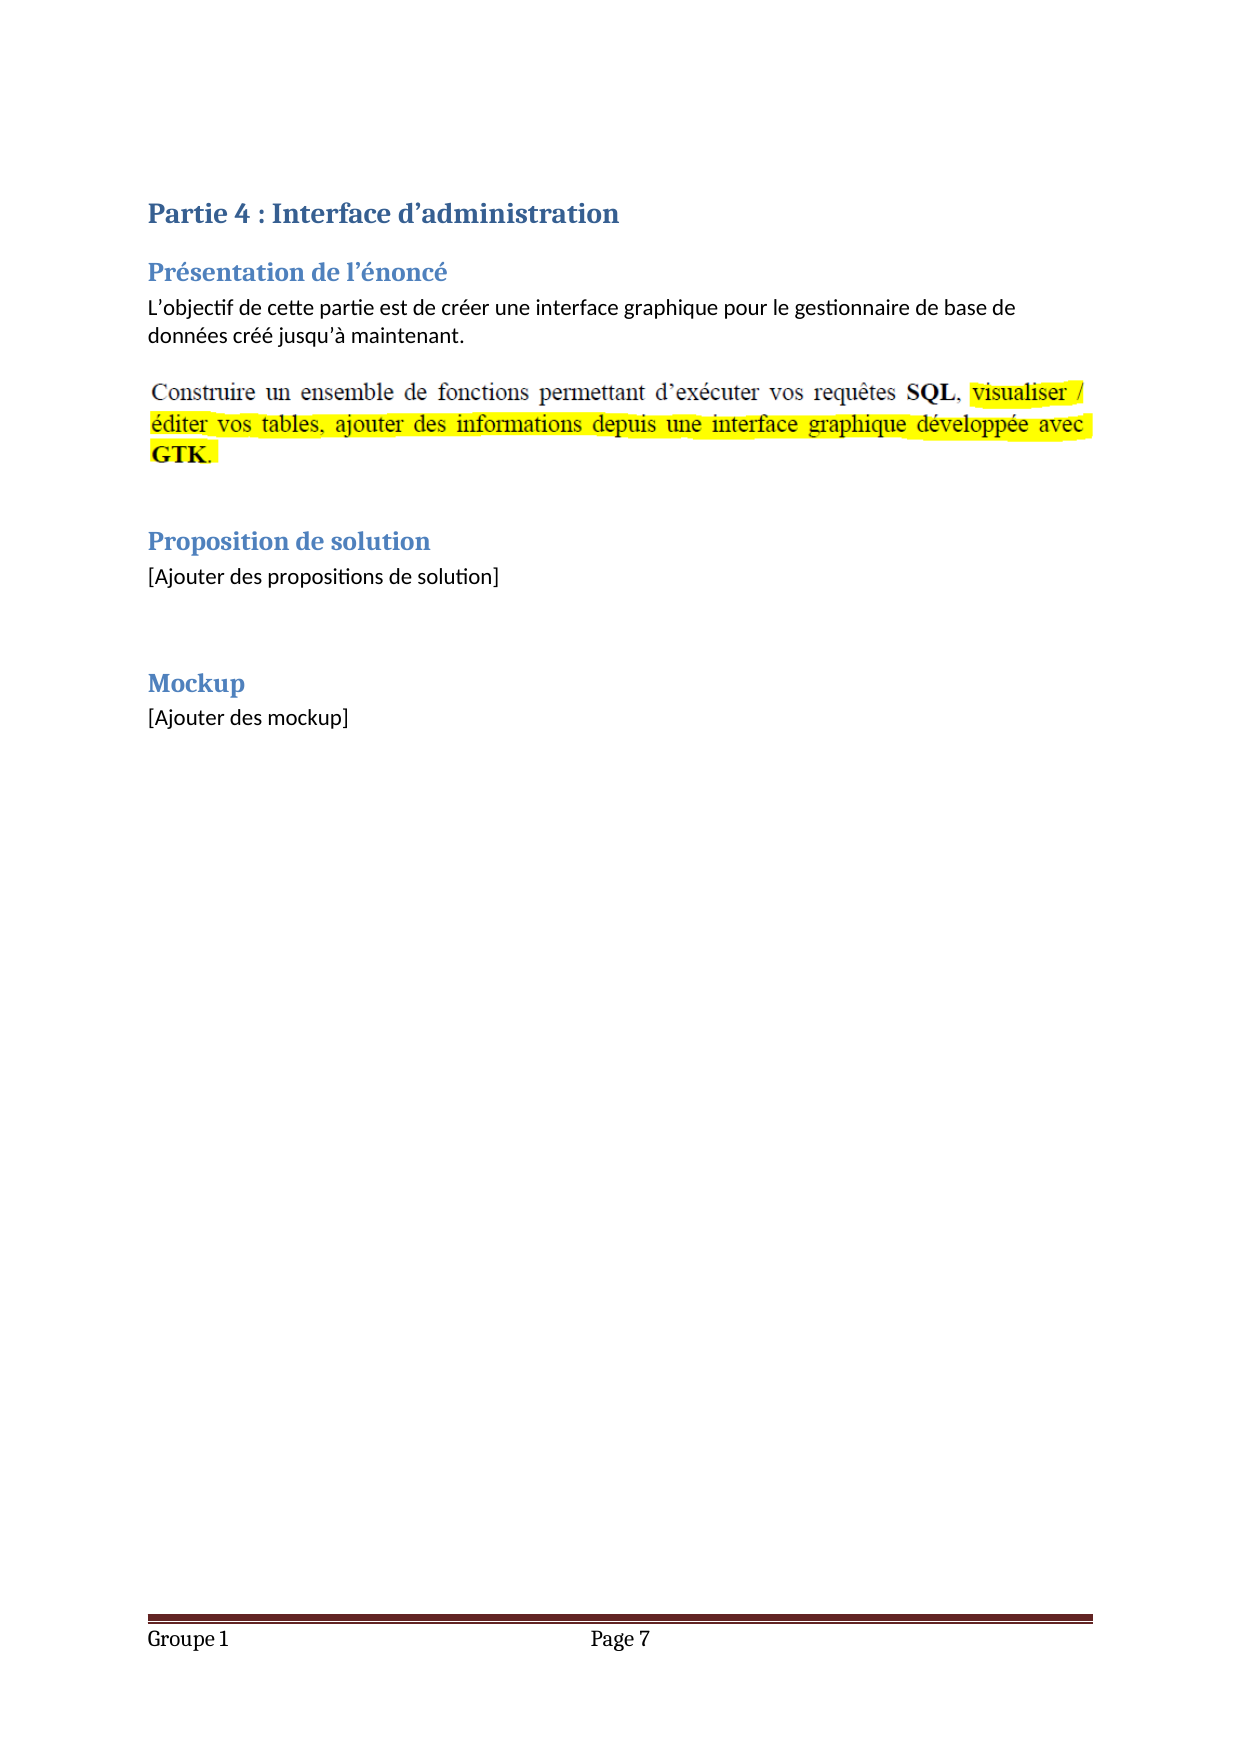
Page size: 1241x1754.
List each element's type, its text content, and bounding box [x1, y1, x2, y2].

picture [147, 376, 1093, 478]
subtitle Proposition de solution [148, 526, 1093, 557]
subtitle Présentation de l’énoncé [148, 257, 1093, 288]
text [Ajouter des propositions de solution] [148, 562, 1093, 590]
subtitle Mockup [148, 668, 1093, 699]
subtitle Partie 4 : Interface d’administration [148, 198, 1093, 231]
text [Ajouter des mockup] [148, 703, 1093, 732]
text L’objectif de cette partie est de créer une interface graphique pour le gestionnaire de base de données créé jusqu’à maintenant. [148, 293, 1093, 349]
